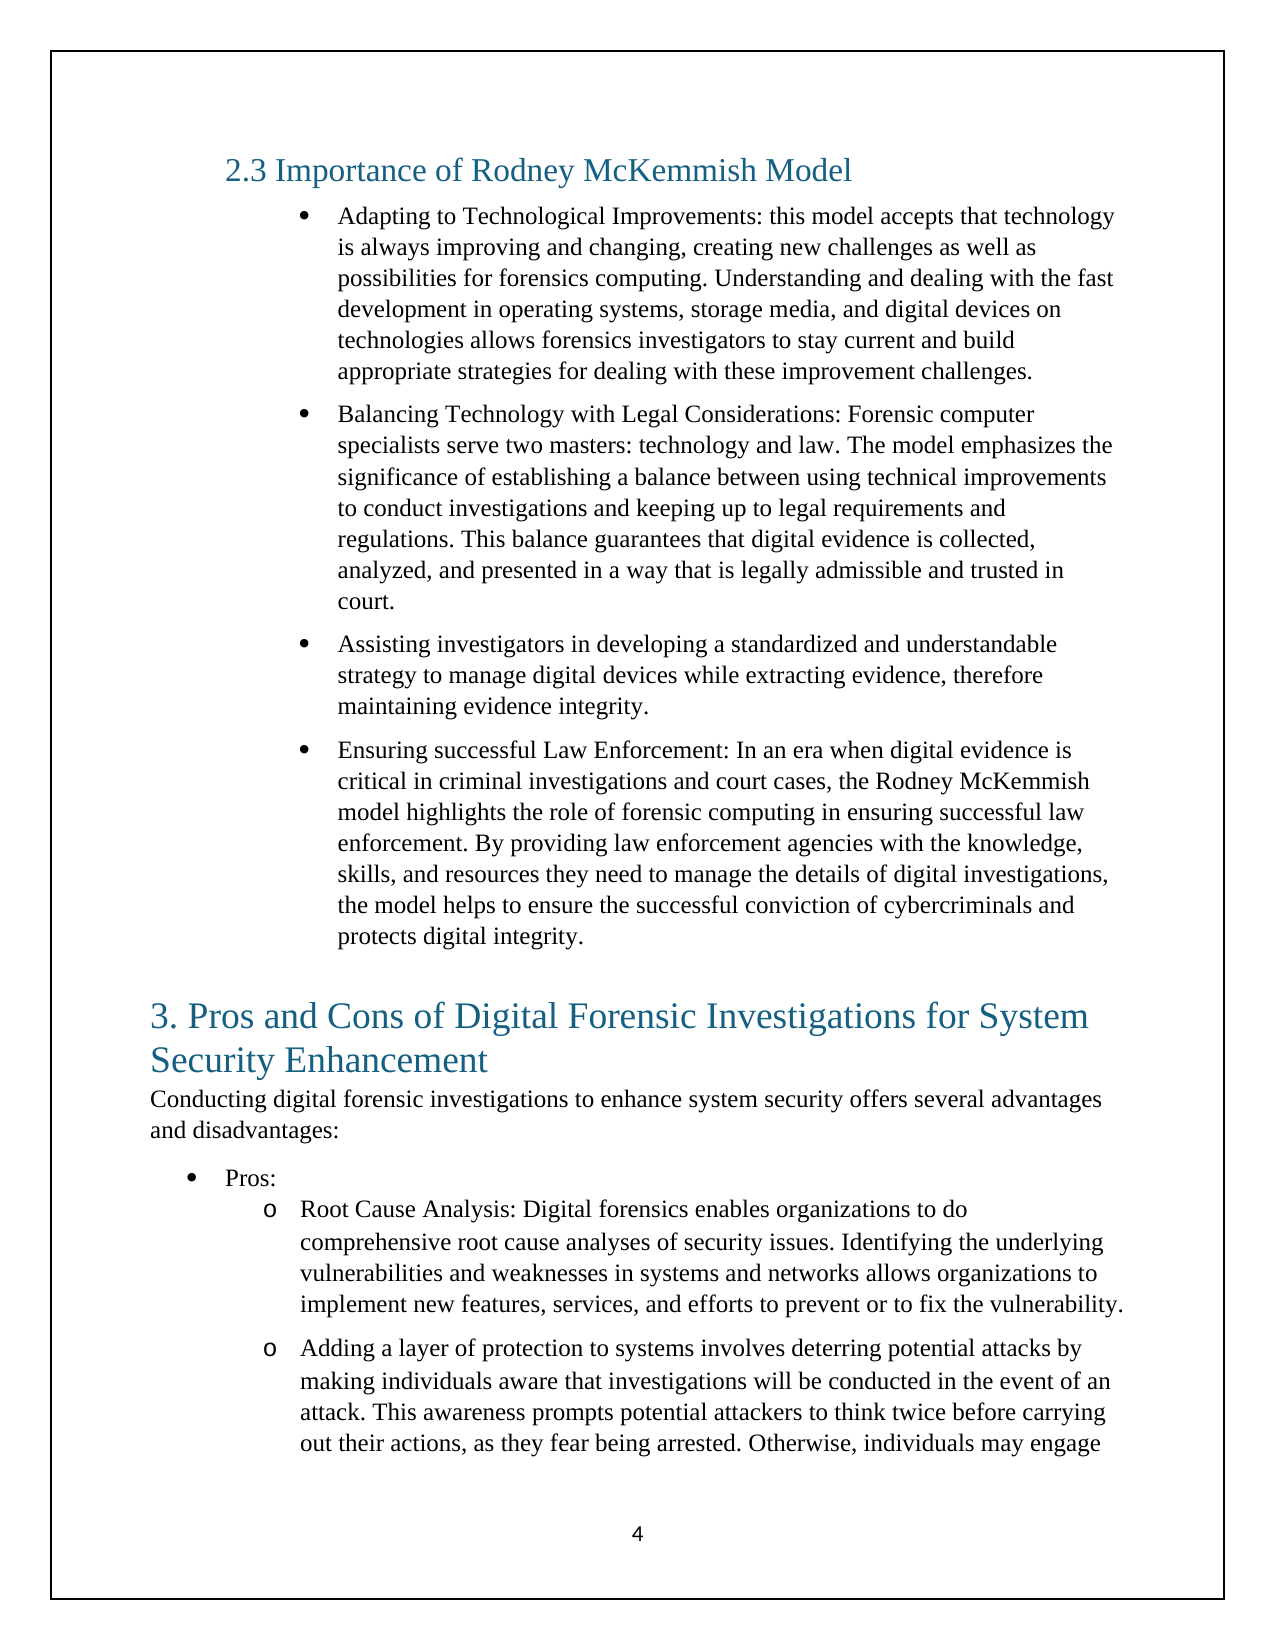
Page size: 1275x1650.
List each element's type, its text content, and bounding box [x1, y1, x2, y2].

list Root Cause Analysis: Digital forensics enables organizations to do comprehensive root cause analyses of security issues. Identifying the underlying vulnerabilities and weaknesses in systems and networks allows organizations to implement new features, services, and efforts to prevent or to fix the vulnerability. [262, 1194, 1125, 1318]
list Ensuring successful Law Enforcement: In an era when digital evidence is critical in criminal investigations and court cases, the Rodney McKemmish model highlights the role of forensic computing in ensuring successful law enforcement. By providing law enforcement agencies with the knowledge, skills, and resources they need to manage the details of digital investigations, the model helps to ensure the successful conviction of cybercriminals and protects digital integrity. [300, 735, 1125, 950]
list Balancing Technology with Legal Considerations: Forensic computer specialists serve two masters: technology and law. The model emphasizes the significance of establishing a balance between using technical improvements to conduct investigations and keeping up to legal requirements and regulations. This balance guarantees that digital evidence is collected, analyzed, and presented in a way that is legally admissible and trusted in court. [300, 399, 1125, 614]
subtitle 2.3 Importance of Rodney McKemmish Model [225, 150, 1125, 188]
list Assisting investigators in developing a standardized and understandable strategy to manage digital devices while extracting evidence, therefore maintaining evidence integrity. [300, 629, 1125, 720]
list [262, 1333, 1125, 1457]
list Pros: [187, 1163, 1125, 1192]
list Adapting to Technological Improvements: this model accepts that technology is always improving and changing, creating new challenges as well as possibilities for forensics computing. Understanding and dealing with the fast development in operating systems, storage media, and digital devices on technologies allows forensics investigators to stay current and build appropriate strategies for dealing with these improvement challenges. [300, 201, 1125, 385]
text Conducting digital forensic investigations to enhance system security offers several advantages and disadvantages: [150, 1084, 1125, 1144]
subtitle 3. Pros and Cons of Digital Forensic Investigations for System Security Enhancement [150, 994, 1125, 1080]
